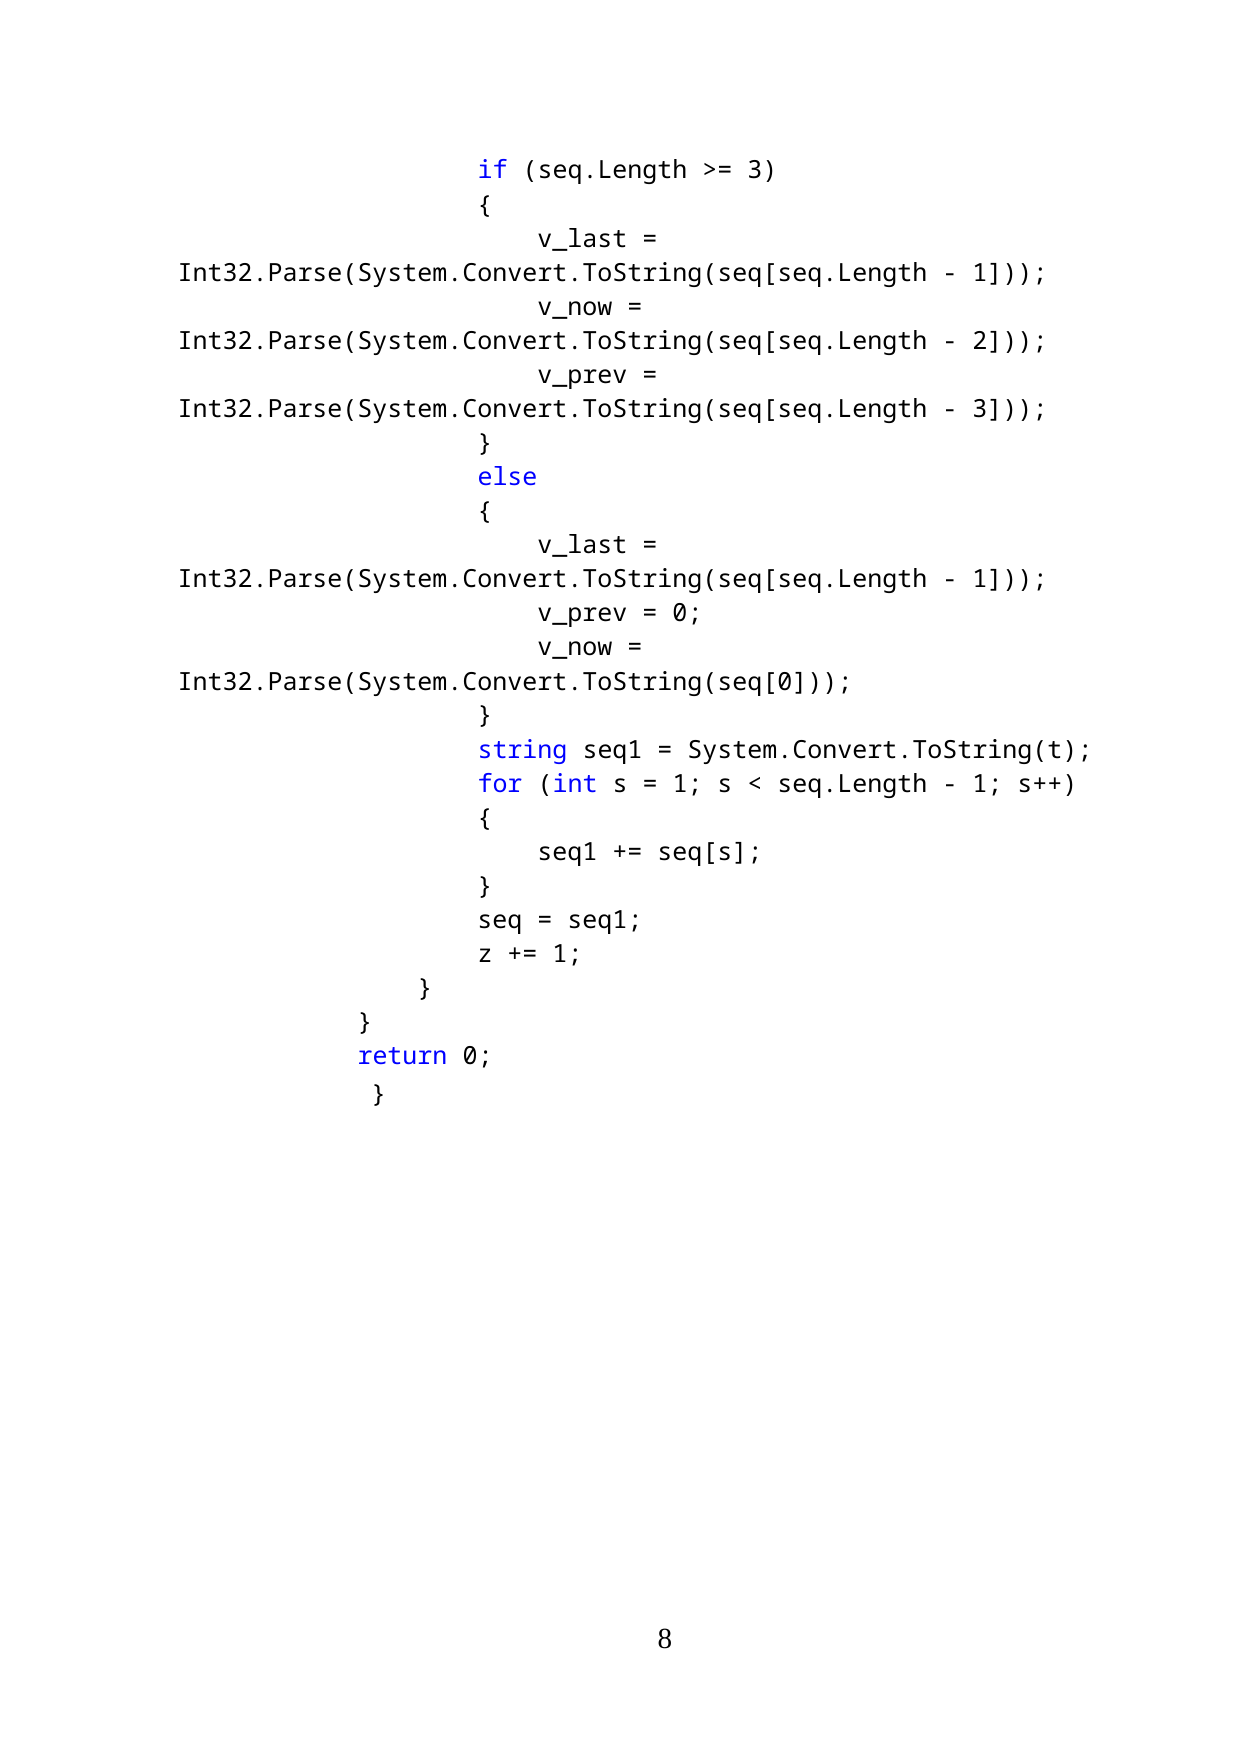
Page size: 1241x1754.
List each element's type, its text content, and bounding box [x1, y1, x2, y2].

text } [177, 970, 1152, 1004]
text { [177, 493, 1152, 527]
text v_now = Int32.Parse(System.Convert.ToString(seq[0])); [177, 629, 1152, 697]
text z += 1; [177, 936, 1152, 970]
text } [177, 697, 1152, 731]
text { [177, 799, 1152, 833]
text seq1 += seq[s]; [177, 833, 1152, 867]
text else [177, 459, 1152, 493]
text seq = seq1; [177, 902, 1152, 936]
text } [177, 425, 1152, 459]
text v_last = Int32.Parse(System.Convert.ToString(seq[seq.Length - 1])); [177, 220, 1152, 288]
text for (int s = 1; s < seq.Length - 1; s++) [177, 765, 1152, 799]
text } [177, 867, 1152, 902]
text v_prev = 0; [177, 595, 1152, 629]
text v_last = Int32.Parse(System.Convert.ToString(seq[seq.Length - 1])); [177, 527, 1152, 595]
text } [177, 1076, 1152, 1110]
text } [177, 1004, 1152, 1038]
text string seq1 = System.Convert.ToString(t); [177, 731, 1152, 765]
text { [177, 186, 1152, 220]
text if (seq.Length >= 3) [177, 152, 1152, 186]
text return 0; [177, 1038, 1152, 1072]
text v_prev = Int32.Parse(System.Convert.ToString(seq[seq.Length - 3])); [177, 357, 1152, 425]
text v_now = Int32.Parse(System.Convert.ToString(seq[seq.Length - 2])); [177, 288, 1152, 357]
